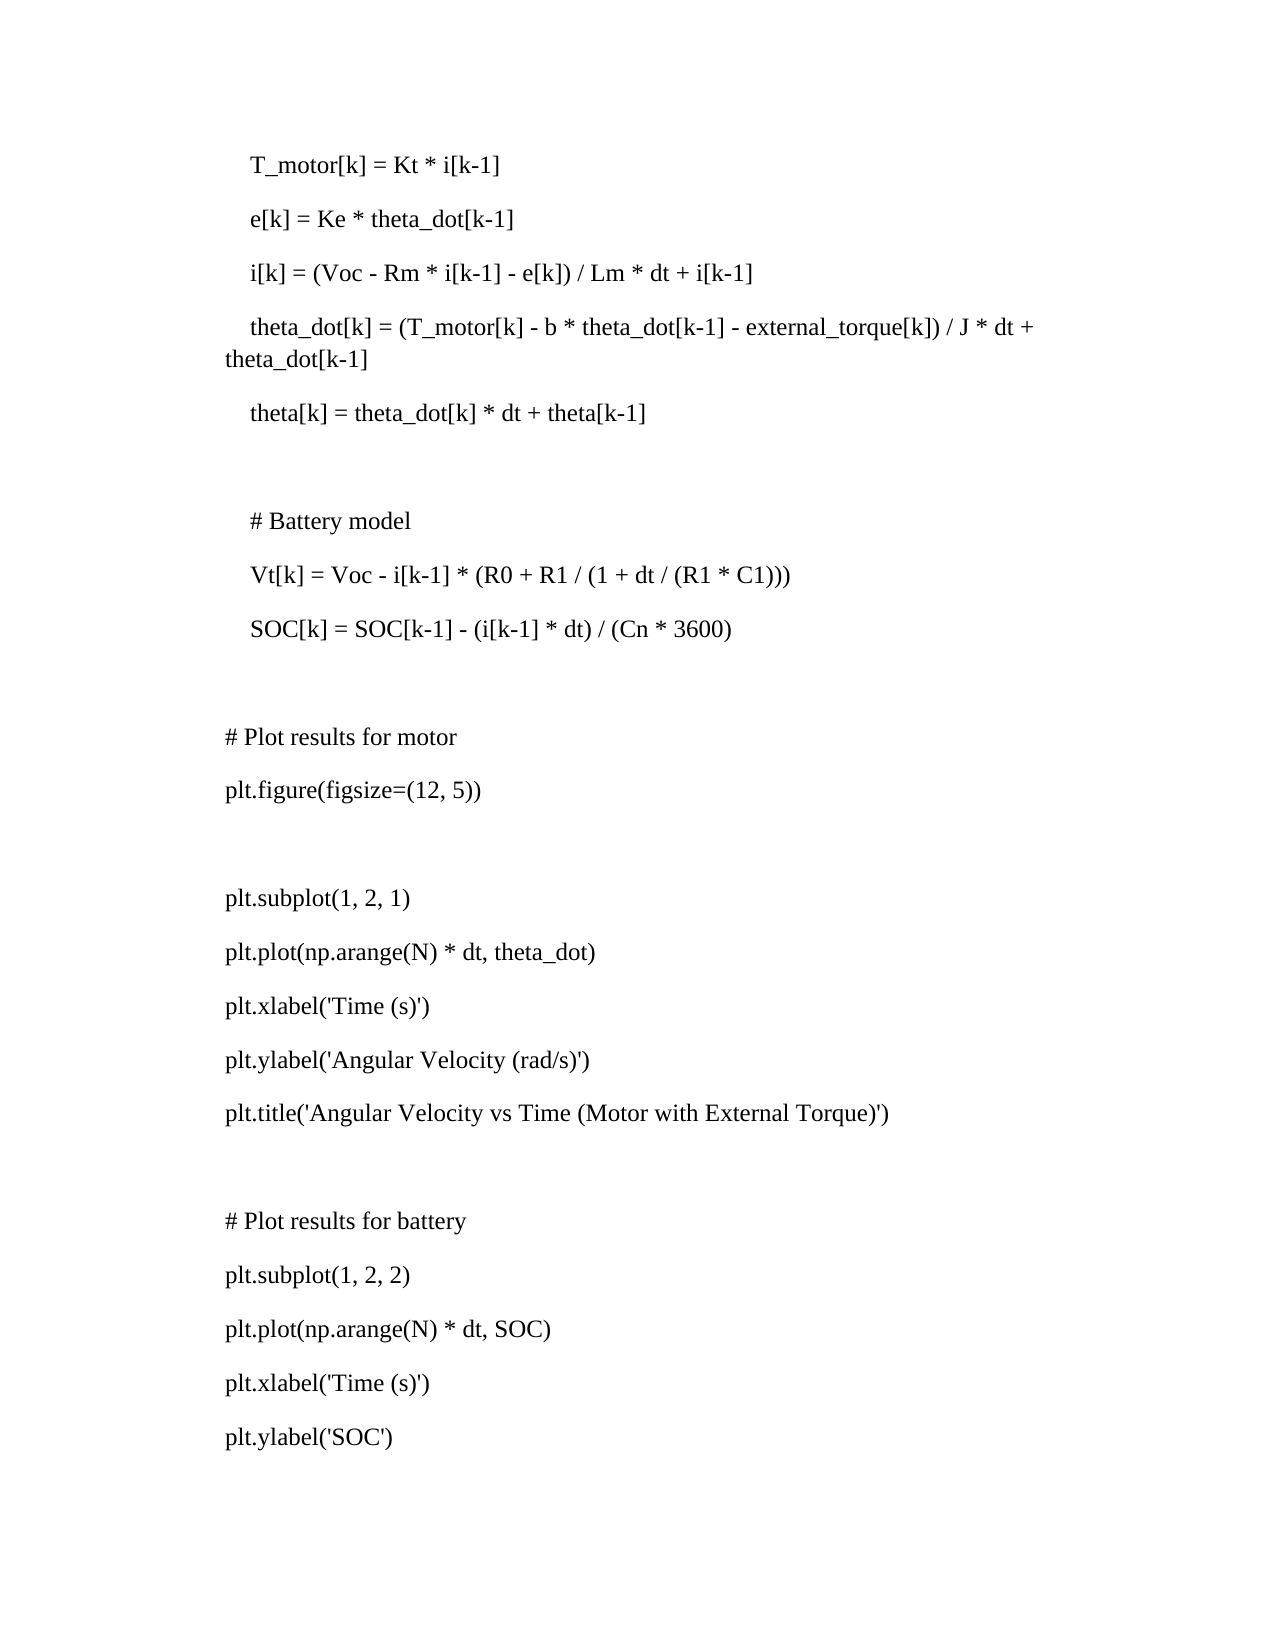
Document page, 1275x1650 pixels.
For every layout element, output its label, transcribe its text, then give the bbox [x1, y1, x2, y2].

text SOC[k] = SOC[k-1] - (i[k-1] * dt) / (Cn * 3600) [225, 614, 1125, 643]
text plt.xlabel('Time (s)') [225, 991, 1125, 1019]
text plt.ylabel('Angular Velocity (rad/s)') [225, 1045, 1125, 1073]
text plt.title('Angular Velocity vs Time (Motor with External Torque)') [225, 1098, 1125, 1127]
text plt.ylabel('SOC') [225, 1422, 1125, 1450]
text e[k] = Ke * theta_dot[k-1] [225, 204, 1125, 233]
text i[k] = (Voc - Rm * i[k-1] - e[k]) / Lm * dt + i[k-1] [225, 258, 1125, 286]
text theta[k] = theta_dot[k] * dt + theta[k-1] [225, 398, 1125, 427]
text plt.xlabel('Time (s)') [225, 1368, 1125, 1397]
text # Battery model [225, 506, 1125, 535]
text # Plot results for battery [225, 1206, 1125, 1235]
text plt.plot(np.arange(N) * dt, theta_dot) [225, 937, 1125, 966]
text Vt[k] = Voc - i[k-1] * (R0 + R1 / (1 + dt / (R1 * C1))) [225, 560, 1125, 589]
text # Plot results for motor [225, 722, 1125, 750]
text plt.plot(np.arange(N) * dt, SOC) [225, 1314, 1125, 1343]
text plt.subplot(1, 2, 2) [225, 1260, 1125, 1289]
text plt.subplot(1, 2, 1) [225, 883, 1125, 912]
text plt.figure(figsize=(12, 5)) [225, 775, 1125, 804]
text theta_dot[k] = (T_motor[k] - b * theta_dot[k-1] - external_torque[k]) / J * dt + theta_dot[k-1] [225, 312, 1125, 373]
text T_motor[k] = Kt * i[k-1] [225, 150, 1125, 179]
